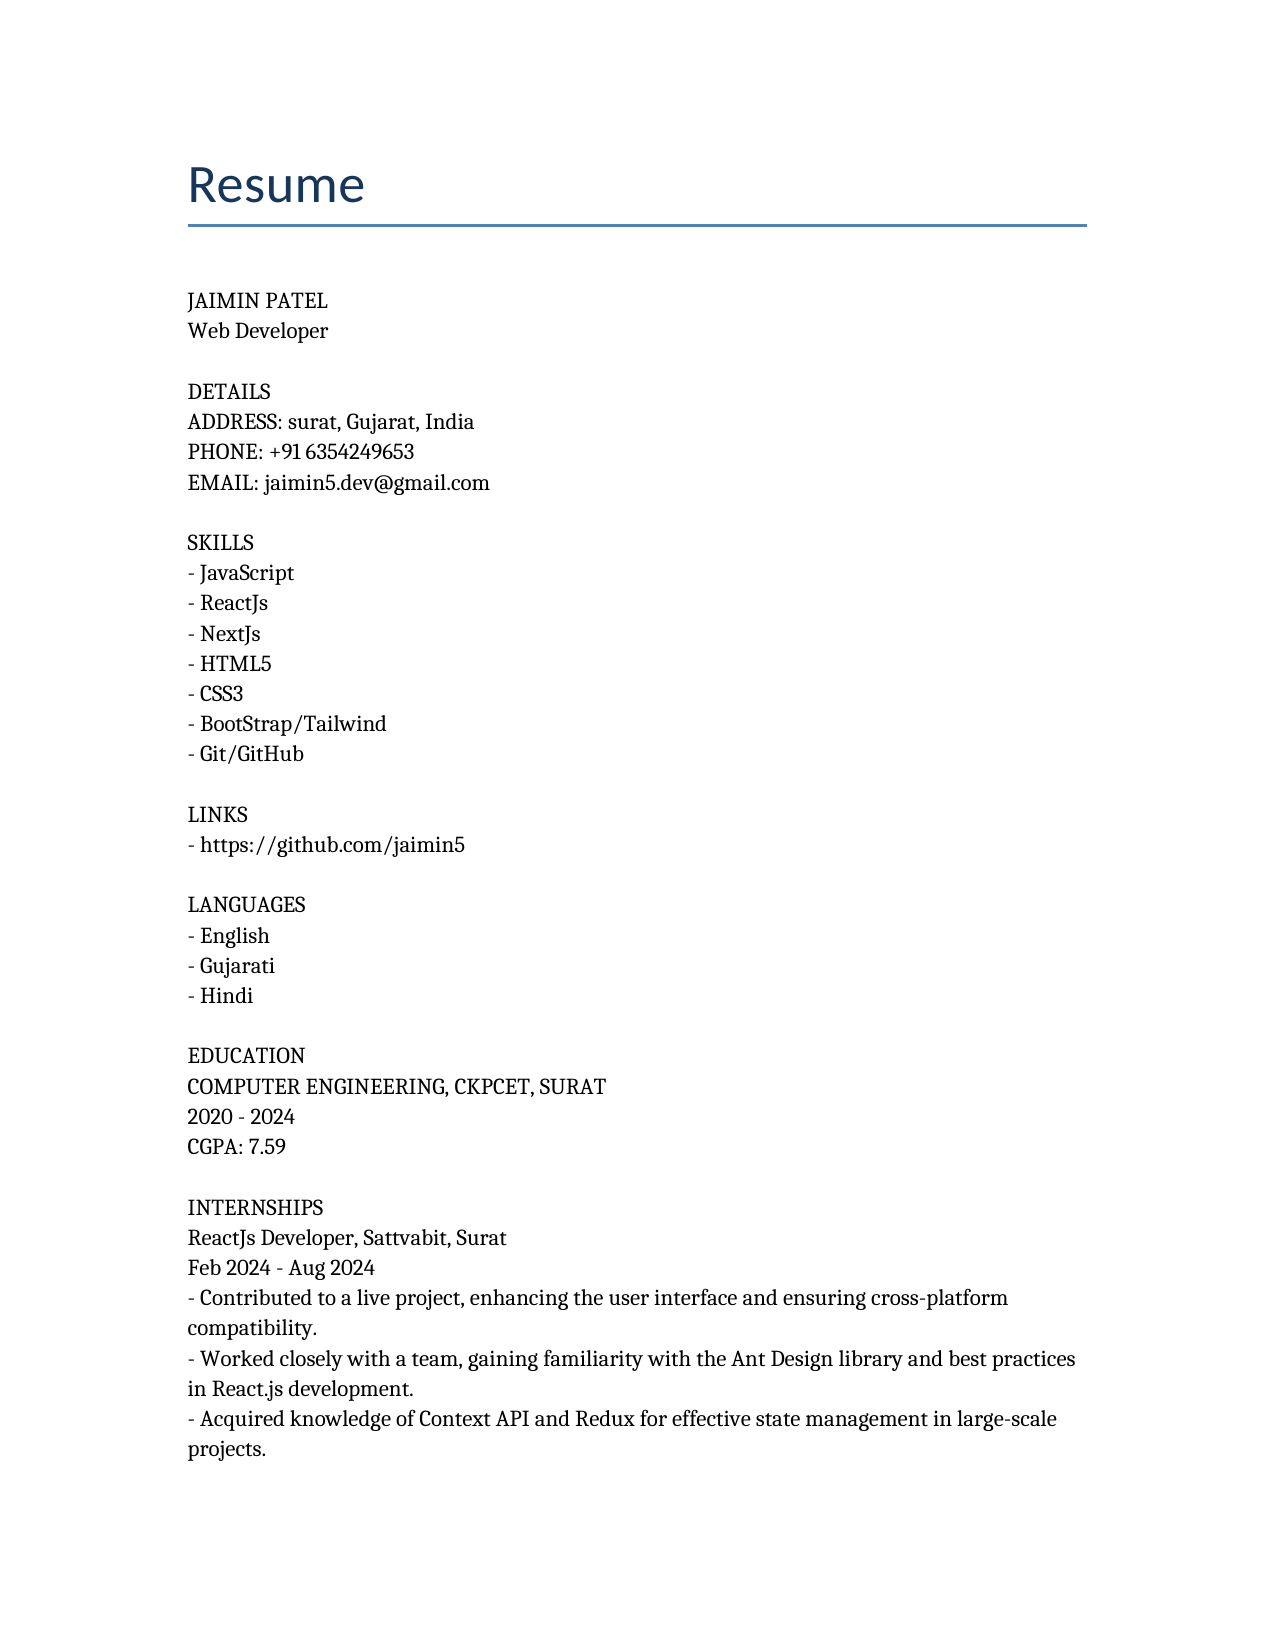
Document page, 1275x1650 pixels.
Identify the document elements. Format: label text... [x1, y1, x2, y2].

title Resume [187, 150, 1087, 227]
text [187, 258, 1087, 1492]
